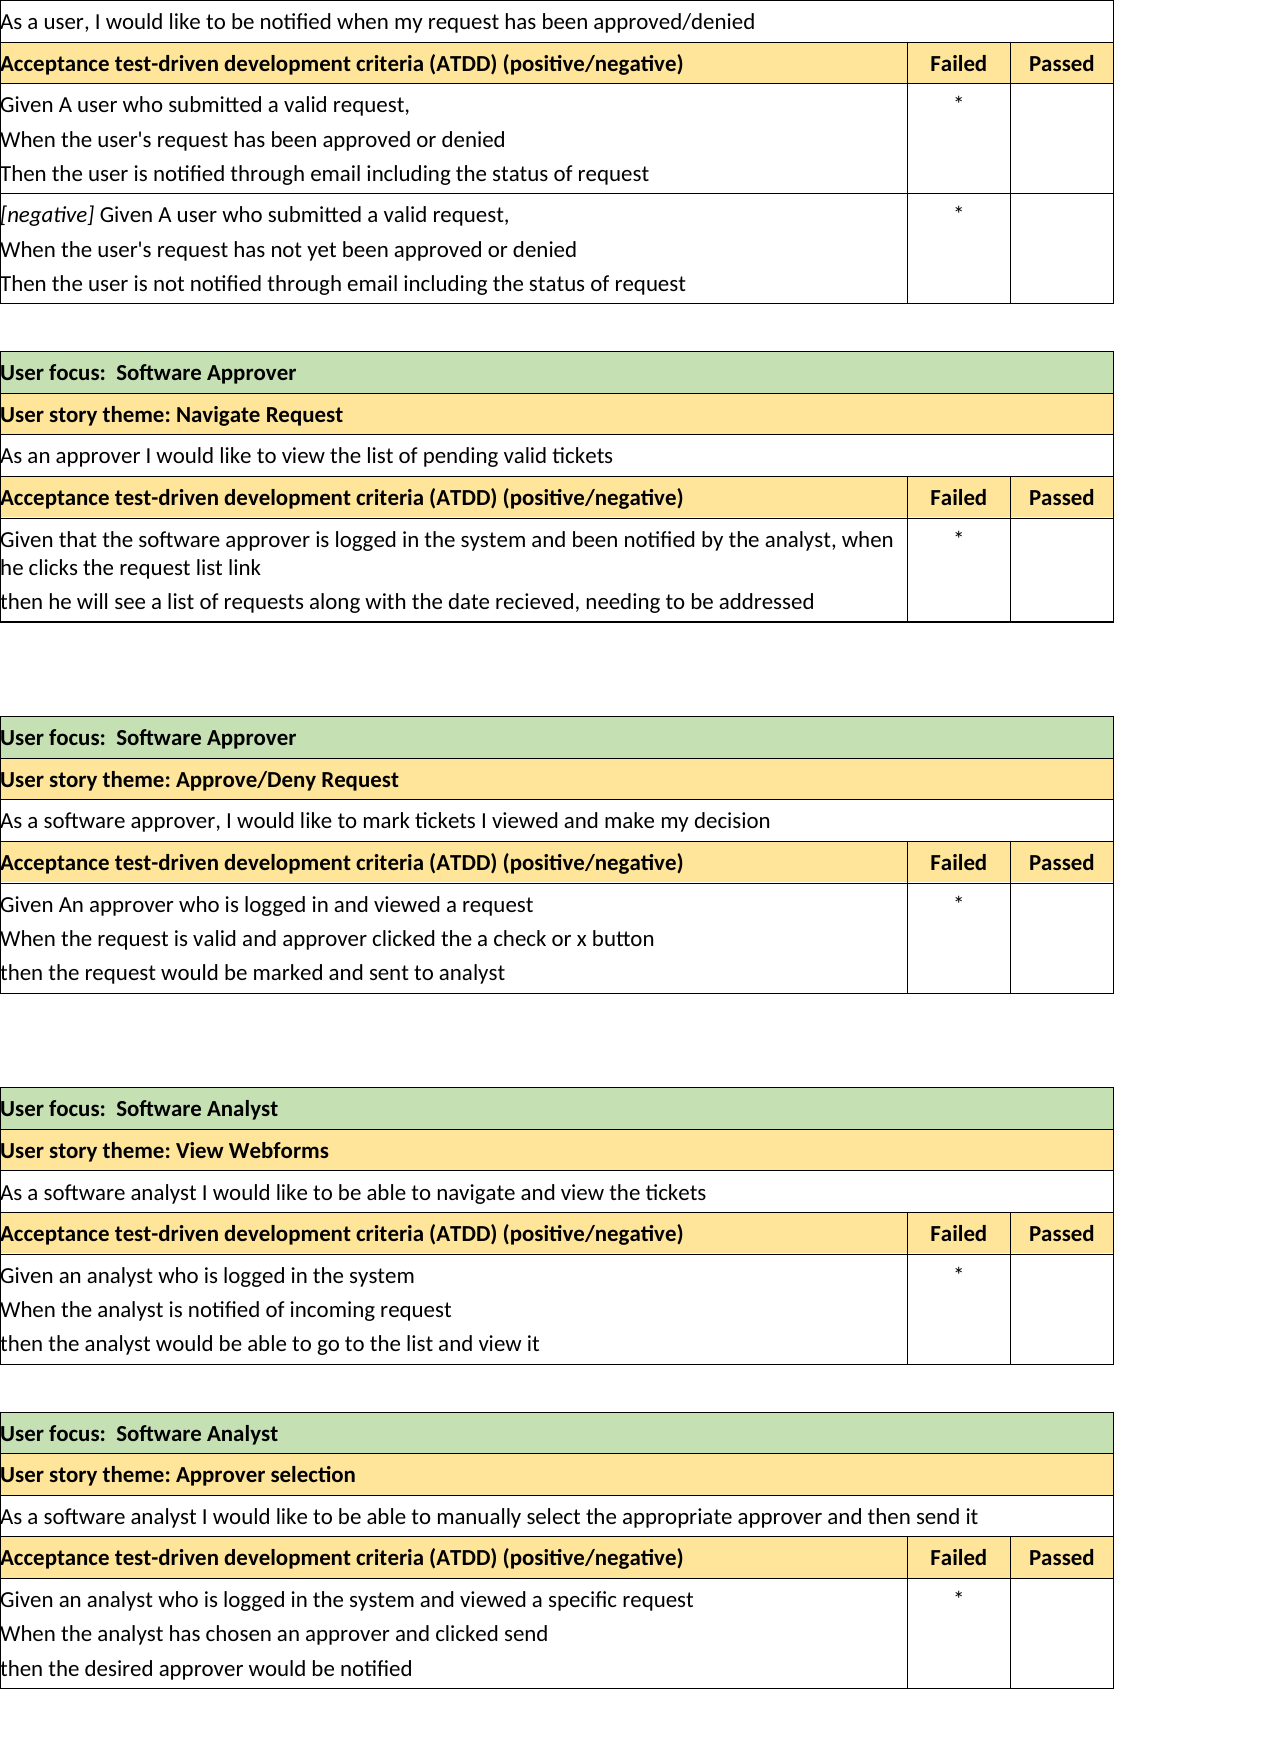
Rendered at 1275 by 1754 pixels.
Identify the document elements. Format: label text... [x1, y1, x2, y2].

table_cell [1011, 84, 1113, 193]
table_cell Acceptance test-driven development criteria (ATDD) (positive/negative) [1, 477, 907, 517]
table_header User focus: Software Approver [1, 352, 1113, 393]
table_cell Acceptance test-driven development criteria (ATDD) (positive/negative) [1, 1213, 907, 1253]
table_header User focus: Software Approver [1, 717, 1113, 758]
table_cell * [908, 1579, 1010, 1688]
table_cell Passed [1011, 842, 1113, 882]
table_cell * [908, 1255, 1010, 1364]
table_cell As a software approver, I would like to mark tickets I viewed and make my decision [1, 800, 1113, 841]
table_cell As a software analyst I would like to be able to navigate and view the tickets [1, 1171, 1113, 1212]
table_cell User story theme: Navigate Request [1, 394, 1113, 434]
table_cell Failed [908, 842, 1010, 882]
table_cell As a software analyst I would like to be able to manually select the appropriate approver and then send it [1, 1496, 1113, 1536]
table_cell Passed [1011, 43, 1113, 83]
table_cell Given an analyst who is logged in the system When the analyst is notified of incoming request then the analyst would be able to go to the list and view it [1, 1255, 907, 1364]
table_cell As a user, I would like to be notified when my request has been approved/denied [1, 1, 1113, 42]
table_cell Passed [1011, 1537, 1113, 1578]
table_cell [1011, 519, 1113, 621]
table_cell Acceptance test-driven development criteria (ATDD) (positive/negative) [1, 43, 907, 83]
table_cell Acceptance test-driven development criteria (ATDD) (positive/negative) [1, 1537, 907, 1578]
table_cell Acceptance test-driven development criteria (ATDD) (positive/negative) [1, 842, 907, 882]
table_cell * [908, 84, 1010, 193]
table_cell * [908, 194, 1010, 303]
table_cell Given an analyst who is logged in the system and viewed a specific request When the analyst has chosen an approver and clicked send then the desired approver would be notified [1, 1579, 907, 1688]
table_cell Failed [908, 1213, 1010, 1253]
table_header User focus: Software Analyst [1, 1088, 1113, 1129]
table_cell Given that the software approver is logged in the system and been notified by the analyst, when he clicks the request list link then he will see a list of requests along with the date recieved, needing to be addressed [1, 519, 907, 621]
table_cell Given An approver who is logged in and viewed a request When the request is valid and approver clicked the a check or x button then the request would be marked and sent to analyst [1, 884, 907, 992]
table_cell Failed [908, 1537, 1010, 1578]
table_cell Passed [1011, 477, 1113, 517]
table_cell [1011, 194, 1113, 303]
table_cell User story theme: Approve/Deny Request [1, 759, 1113, 799]
table_cell Passed [1011, 1213, 1113, 1253]
table_cell Given A user who submitted a valid request, When the user's request has been approved or denied Then the user is notified through email including the status of request [1, 84, 907, 193]
table_cell * [908, 884, 1010, 992]
table_cell User story theme: View Webforms [1, 1130, 1113, 1170]
table_cell Failed [908, 477, 1010, 517]
table_cell As an approver I would like to view the list of pending valid tickets [1, 435, 1113, 476]
table_cell [1011, 884, 1113, 992]
table_cell [1011, 1579, 1113, 1688]
table_cell Failed [908, 43, 1010, 83]
table_cell [1011, 1255, 1113, 1364]
table_cell [negative] Given A user who submitted a valid request, When the user's request has not yet been approved or denied Then the user is not notified through email including the status of request [1, 194, 907, 303]
table_cell User story theme: Approver selection [1, 1454, 1113, 1495]
table_cell * [908, 519, 1010, 621]
table_header User focus: Software Analyst [1, 1413, 1113, 1453]
